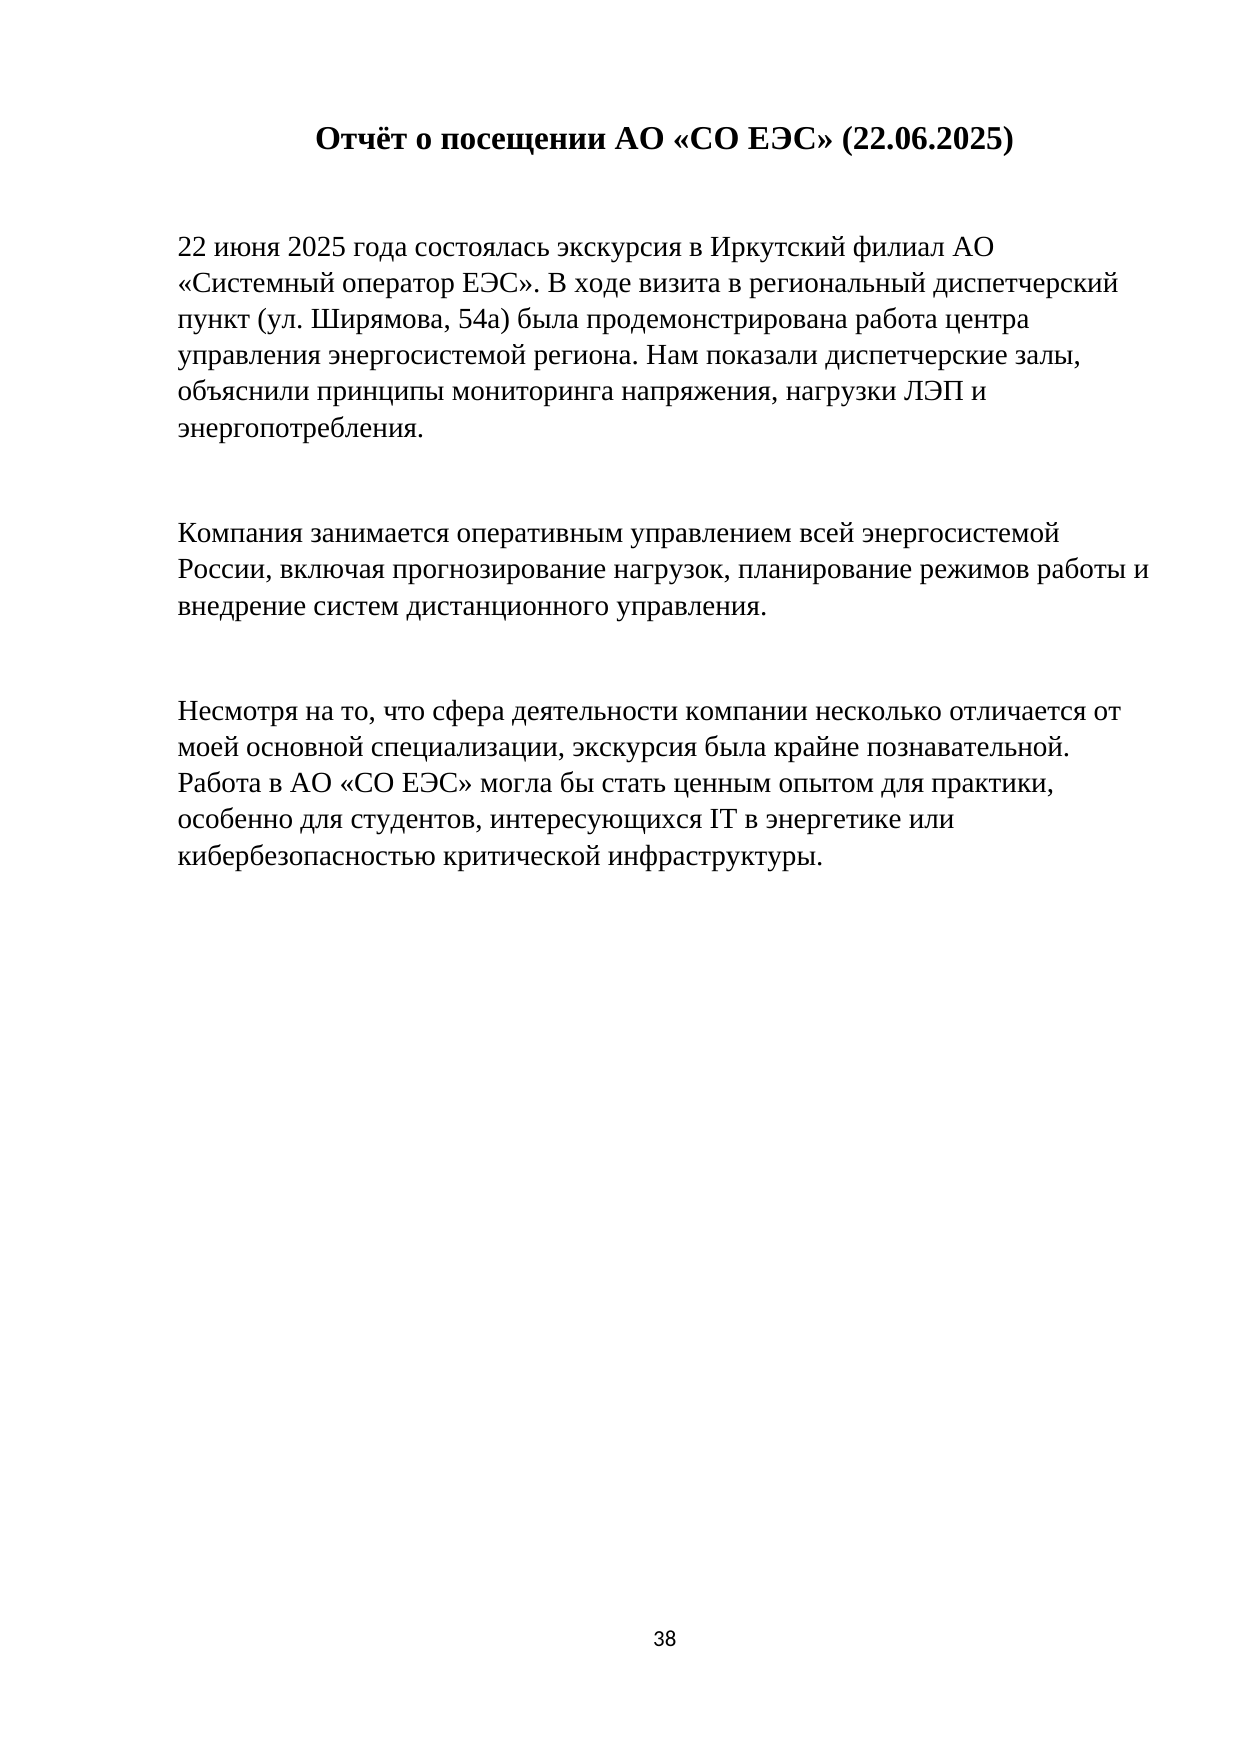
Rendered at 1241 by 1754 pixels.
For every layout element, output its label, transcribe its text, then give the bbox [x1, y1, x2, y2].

text Отчёт о посещении АО «СО ЕЭС» (22.06.2025) [177, 118, 1152, 156]
text Несмотря на то, что сфера деятельности компании несколько отличается от моей основной специализации, экскурсия была крайне познавательной. Работа в АО «СО ЕЭС» могла бы стать ценным опытом для практики, особенно для студентов, интересующихся IT в энергетике или кибербезопасностью критической инфраструктуры. [177, 693, 1152, 871]
text Компания занимается оперативным управлением всей энергосистемой России, включая прогнозирование нагрузок, планирование режимов работы и внедрение систем дистанционного управления. [177, 515, 1152, 621]
text 22 июня 2025 года состоялась экскурсия в Иркутский филиал АО «Системный оператор ЕЭС». В ходе визита в региональный диспетчерский пункт (ул. Ширямова, 54а) была продемонстрирована работа центра управления энергосистемой региона. Нам показали диспетчерские залы, объяснили принципы мониторинга напряжения, нагрузки ЛЭП и энергопотребления. [177, 229, 1152, 443]
